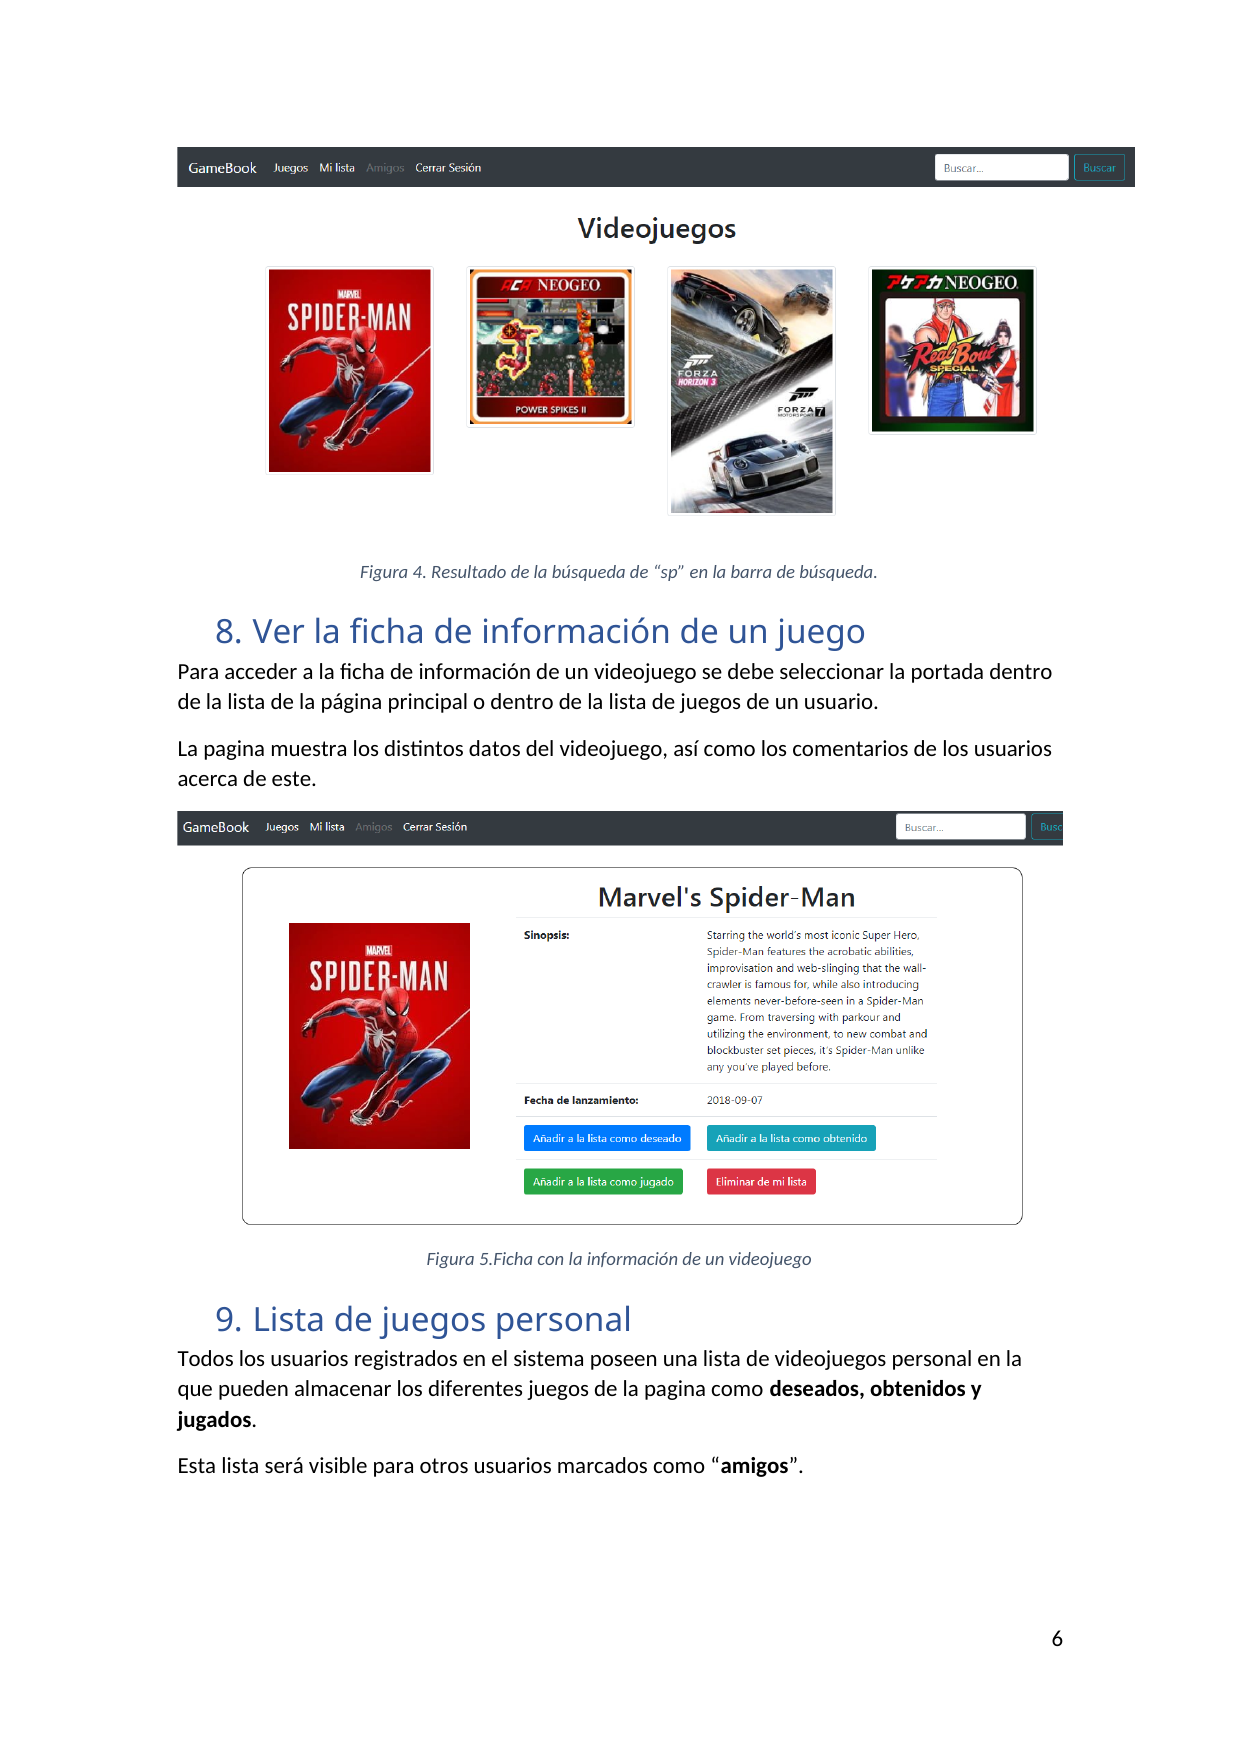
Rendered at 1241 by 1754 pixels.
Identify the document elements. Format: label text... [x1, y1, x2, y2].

text Figura 4. Resultado de la búsqueda de “sp” en la barra de búsqueda. [177, 560, 1063, 583]
text Esta lista será visible para otros usuarios marcados como “amigos”. [177, 1452, 1063, 1479]
text Para acceder a la ficha de información de un videojuego se debe seleccionar la portada dentro de la lista de la página principal o dentro de la lista de juegos de un usuario. [177, 657, 1063, 715]
subtitle Lista de juegos personal [215, 1295, 1063, 1341]
text Todos los usuarios registrados en el sistema poseen una lista de videojuegos personal en la que pueden almacenar los diferentes juegos de la pagina como deseados, obtenidos y jugados. [177, 1344, 1063, 1433]
text La pagina muestra los distintos datos del videojuego, así como los comentarios de los usuarios acerca de este. [177, 734, 1063, 792]
text Figura 5.Ficha con la información de un videojuego [177, 1247, 1063, 1270]
subtitle Ver la ficha de información de un juego [215, 608, 1063, 653]
picture [177, 147, 1135, 542]
picture [177, 811, 1063, 1229]
